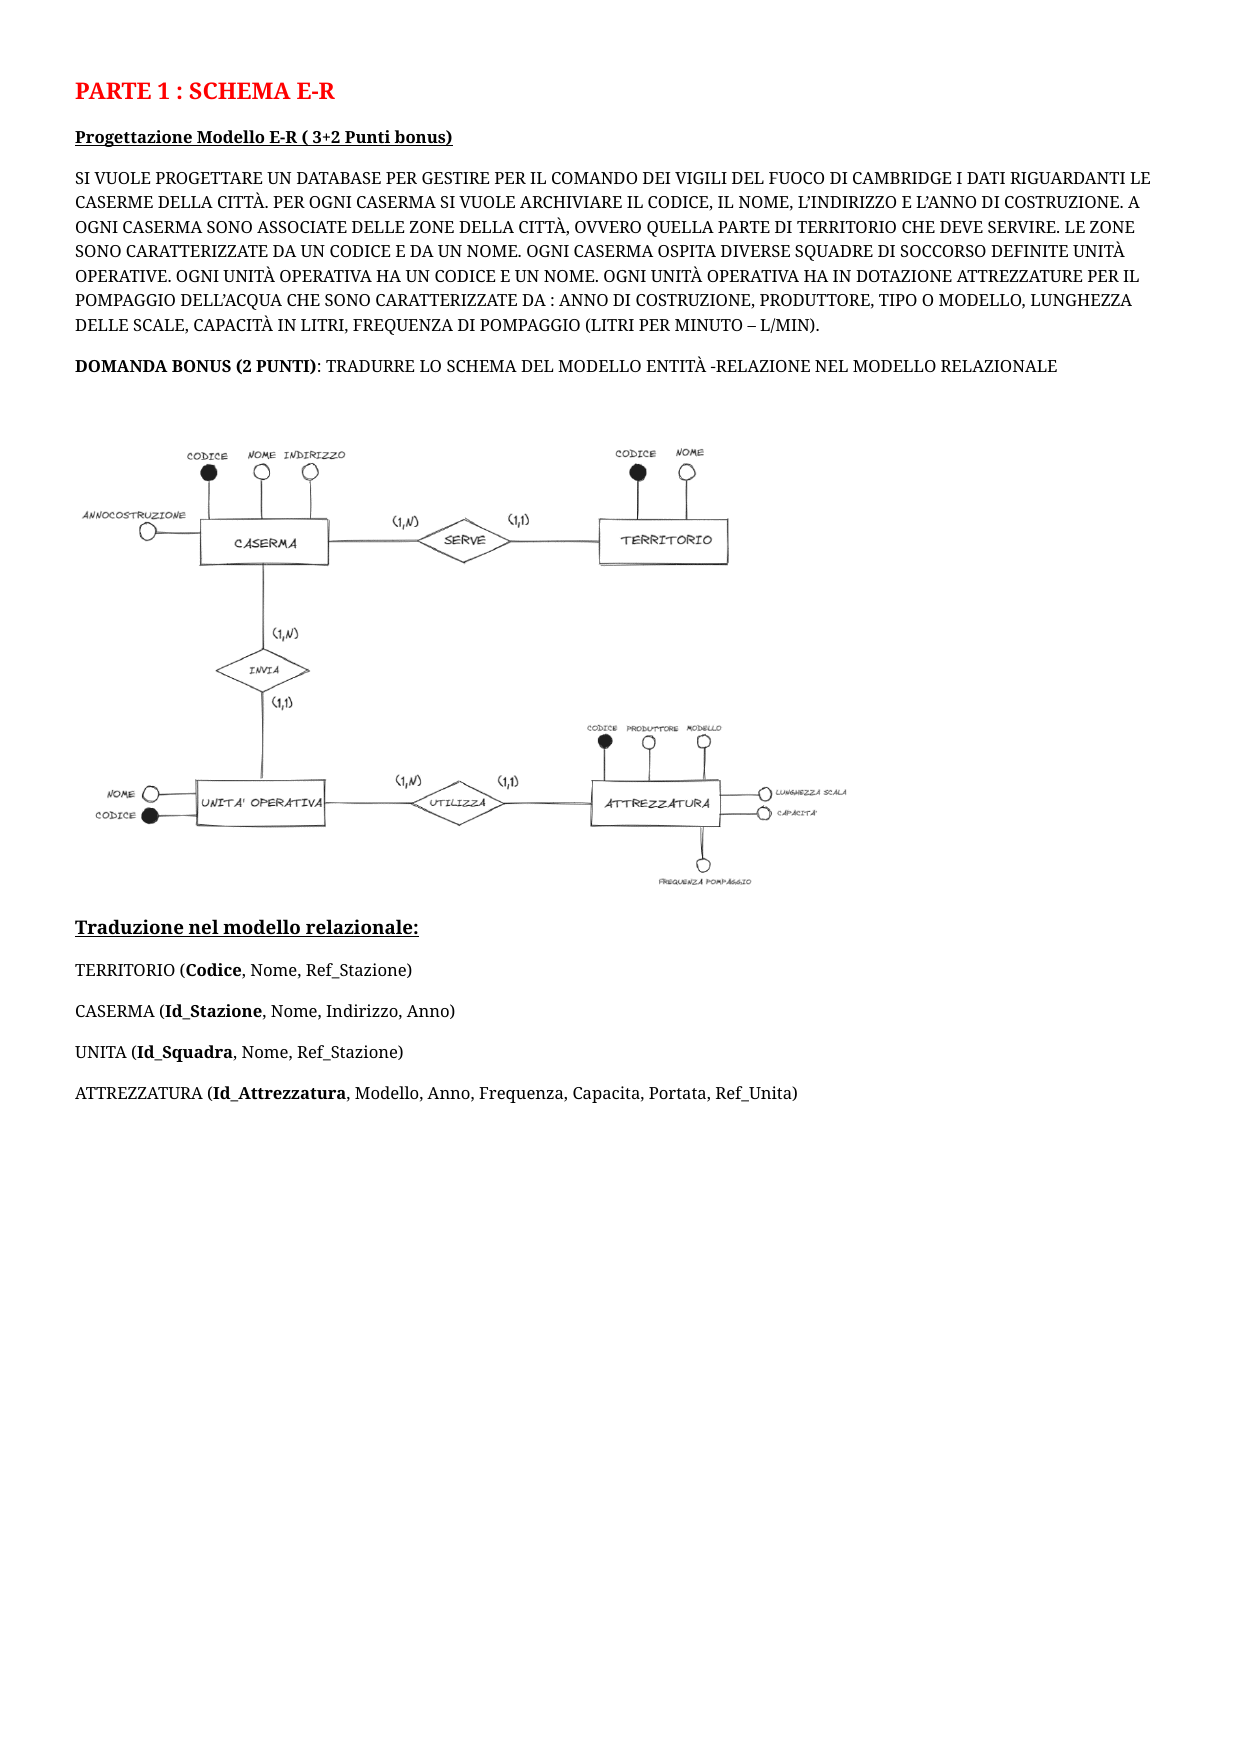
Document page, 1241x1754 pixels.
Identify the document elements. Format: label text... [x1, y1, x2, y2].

text ATTREZZATURA (Id_Attrezzatura, Modello, Anno, Frequenza, Capacita, Portata, Ref_Unita) [75, 1082, 1165, 1104]
text CASERMA (Id_Stazione, Nome, Indirizzo, Anno) [75, 999, 1165, 1022]
text PARTE 1 : SCHEMA E-R [75, 75, 1165, 106]
text Progettazione Modello E-R ( 3+2 Punti bonus) [75, 125, 1165, 148]
picture [75, 440, 852, 893]
text UNITA (Id_Squadra, Nome, Ref_Stazione) [75, 1040, 1165, 1063]
text DOMANDA BONUS (2 PUNTI): TRADURRE LO SCHEMA DEL MODELLO ENTITÀ -RELAZIONE NEL MODELLO RELAZIONALE [75, 354, 1165, 377]
text SI VUOLE PROGETTARE UN DATABASE PER GESTIRE PER IL COMANDO DEI VIGILI DEL FUOCO DI CAMBRIDGE I DATI RIGUARDANTI LE CASERME DELLA CITTÀ. PER OGNI CASERMA SI VUOLE ARCHIVIARE IL CODICE, IL NOME, L’INDIRIZZO E L’ANNO DI COSTRUZIONE. A OGNI CASERMA SONO ASSOCIATE DELLE ZONE DELLA CITTÀ, OVVERO QUELLA PARTE DI TERRITORIO CHE DEVE SERVIRE. LE ZONE SONO CARATTERIZZATE DA UN CODICE E DA UN NOME. OGNI CASERMA OSPITA DIVERSE SQUADRE DI SOCCORSO DEFINITE UNITÀ OPERATIVE. OGNI UNITÀ OPERATIVA HA UN CODICE E UN NOME. OGNI UNITÀ OPERATIVA HA IN DOTAZIONE ATTREZZATURE PER IL POMPAGGIO DELL’ACQUA CHE SONO CARATTERIZZATE DA : ANNO DI COSTRUZIONE, PRODUTTORE, TIPO O MODELLO, LUNGHEZZA DELLE SCALE, CAPACITÀ IN LITRI, FREQUENZA DI POMPAGGIO (LITRI PER MINUTO – L/MIN). [75, 167, 1165, 336]
text TERRITORIO (Codice, Nome, Ref_Stazione) [75, 958, 1165, 981]
